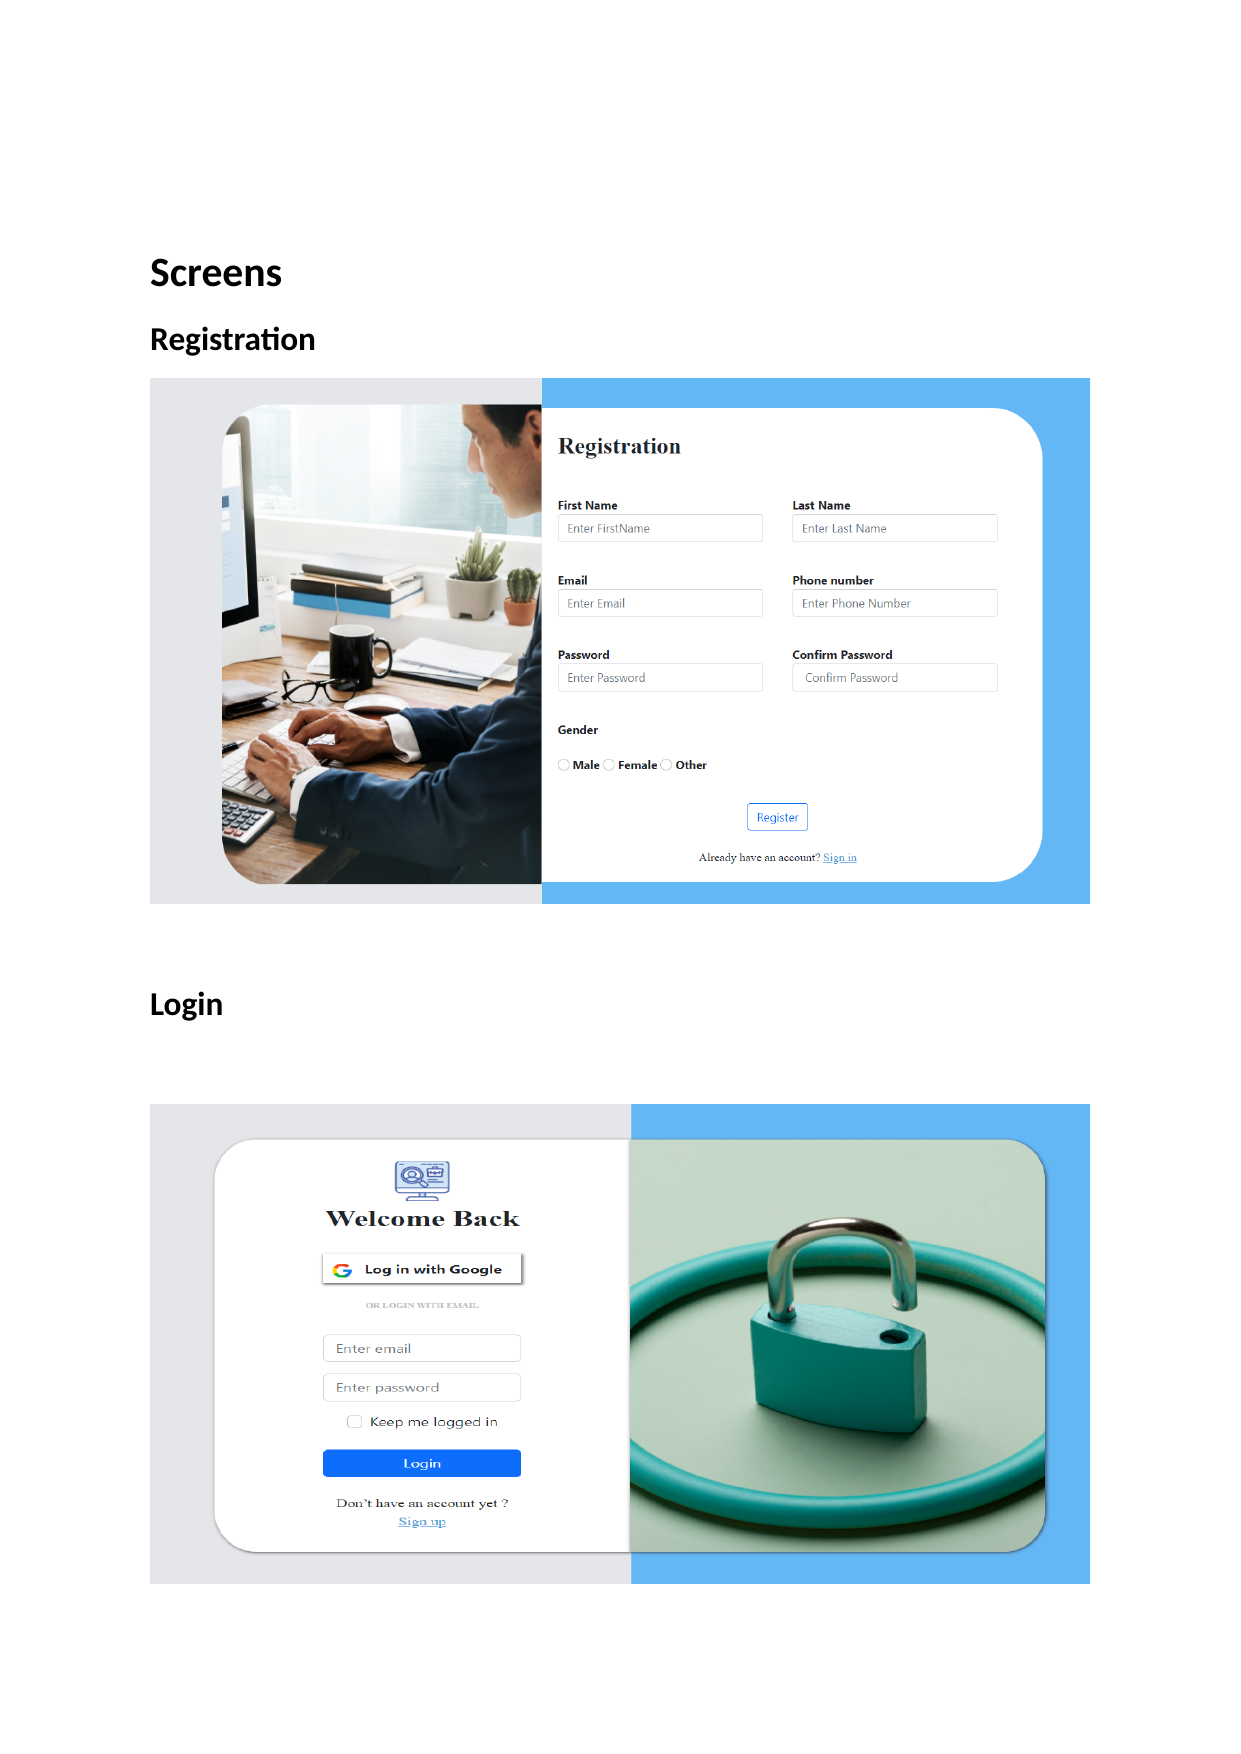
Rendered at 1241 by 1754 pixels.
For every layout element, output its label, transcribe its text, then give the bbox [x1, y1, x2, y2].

text Registration [150, 318, 1090, 359]
picture [150, 378, 1091, 904]
text Login [150, 983, 1090, 1024]
text Screens [150, 246, 1090, 297]
picture [150, 1104, 1091, 1584]
